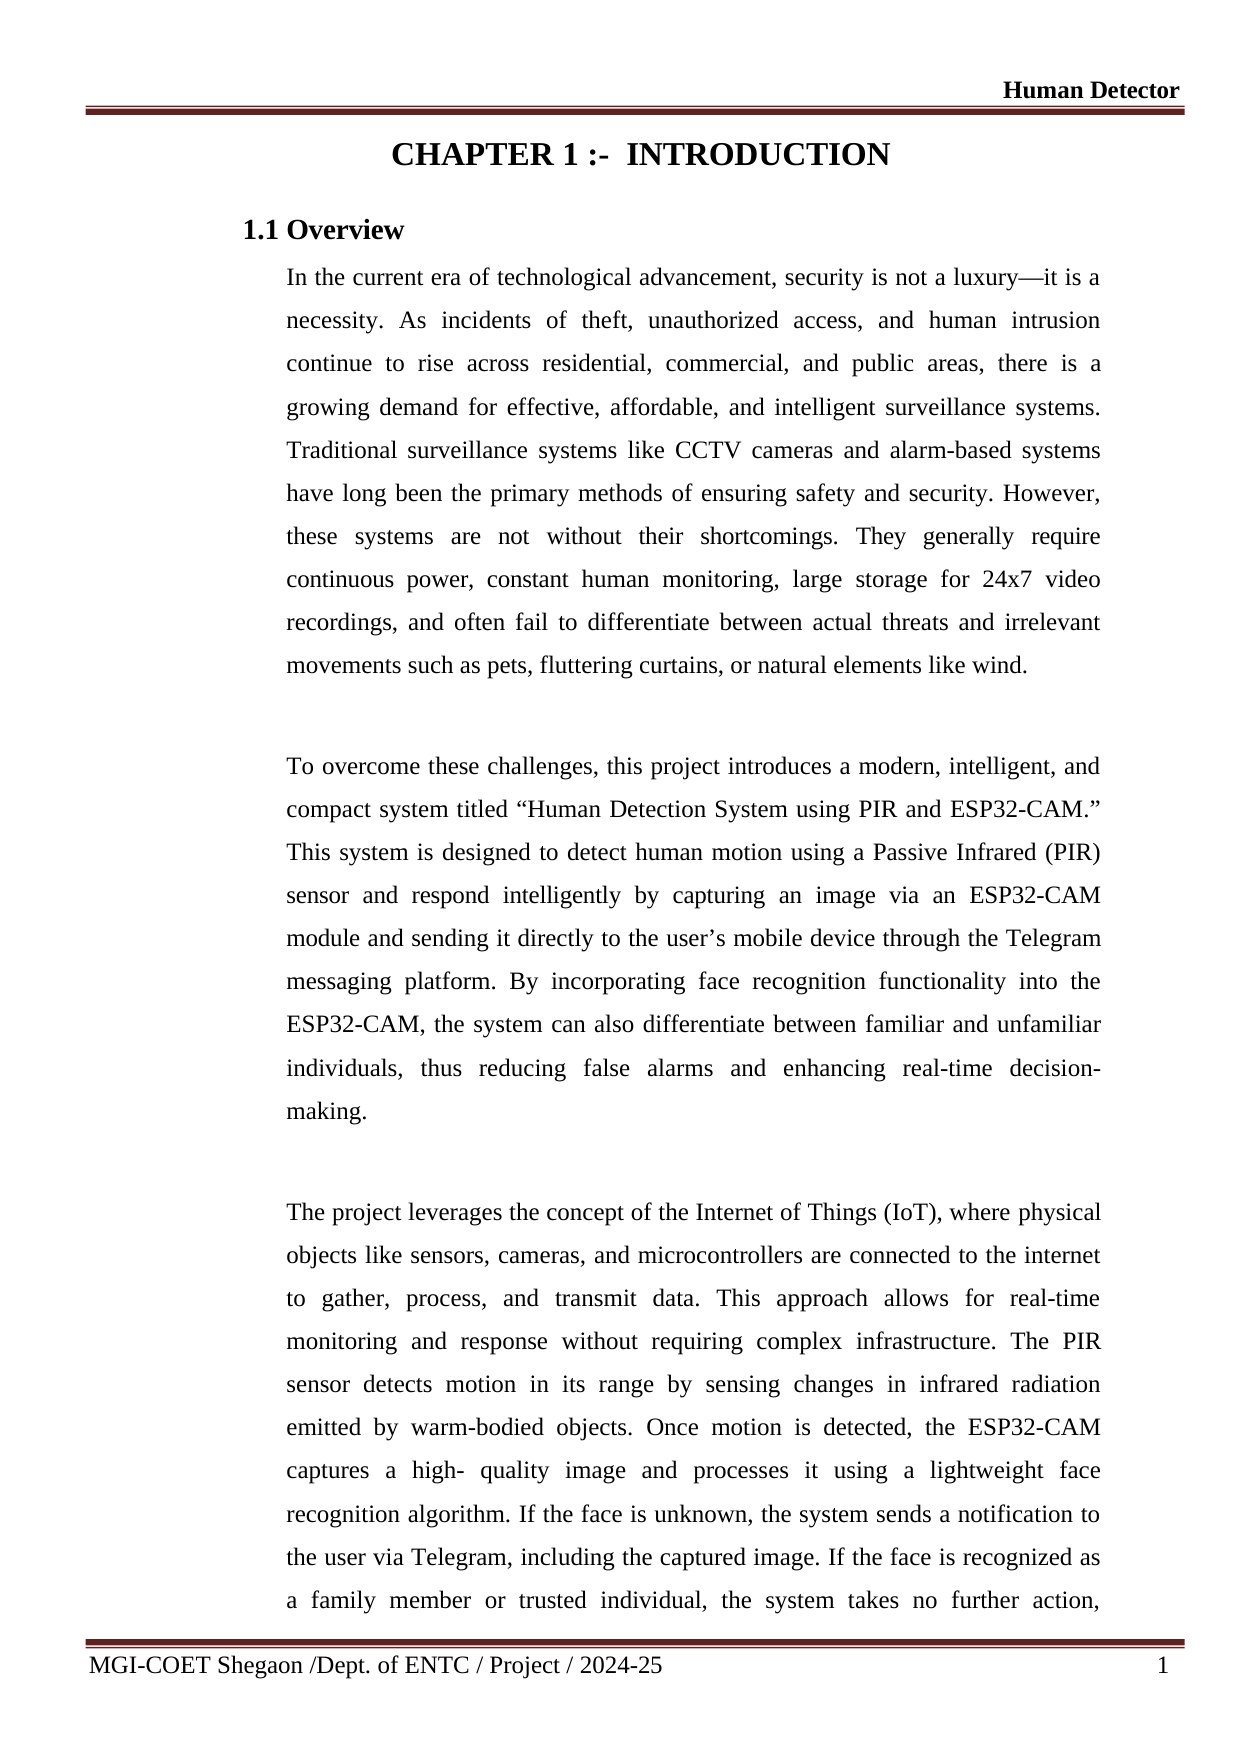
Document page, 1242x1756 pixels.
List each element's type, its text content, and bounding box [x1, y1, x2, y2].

text To overcome these challenges, this project introduces a modern, intelligent, and compact system titled “Human Detection System using PIR and ESP32-CAM.” This system is designed to detect human motion using a Passive Infrared (PIR) sensor and respond intelligently by capturing an image via an ESP32-CAM module and sending it directly to the user’s mobile device through the Telegram messaging platform. By incorporating face recognition functionality into the ESP32-CAM, the system can also differentiate between familiar and unfamiliar individuals, thus reducing false alarms and enhancing real-time decision- making. [286, 751, 1102, 1124]
text In the current era of technological advancement, security is not a luxury—it is a necessity. As incidents of theft, unauthorized access, and human intrusion continue to rise across residential, commercial, and public areas, there is a growing demand for effective, affordable, and intelligent surveillance systems. Traditional surveillance systems like CCTV cameras and alarm-based systems have long been the primary methods of ensuring safety and security. However, these systems are not without their shortcomings. They generally require continuous power, constant human monitoring, large storage for 24x7 video recordings, and often fail to differentiate between actual threats and irrelevant movements such as pets, fluttering curtains, or natural elements like wind. [286, 262, 1101, 679]
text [286, 1197, 1101, 1614]
subtitle CHAPTER 1 :- INTRODUCTION [113, 134, 1168, 172]
subtitle 1.1 Overview [242, 212, 1168, 246]
